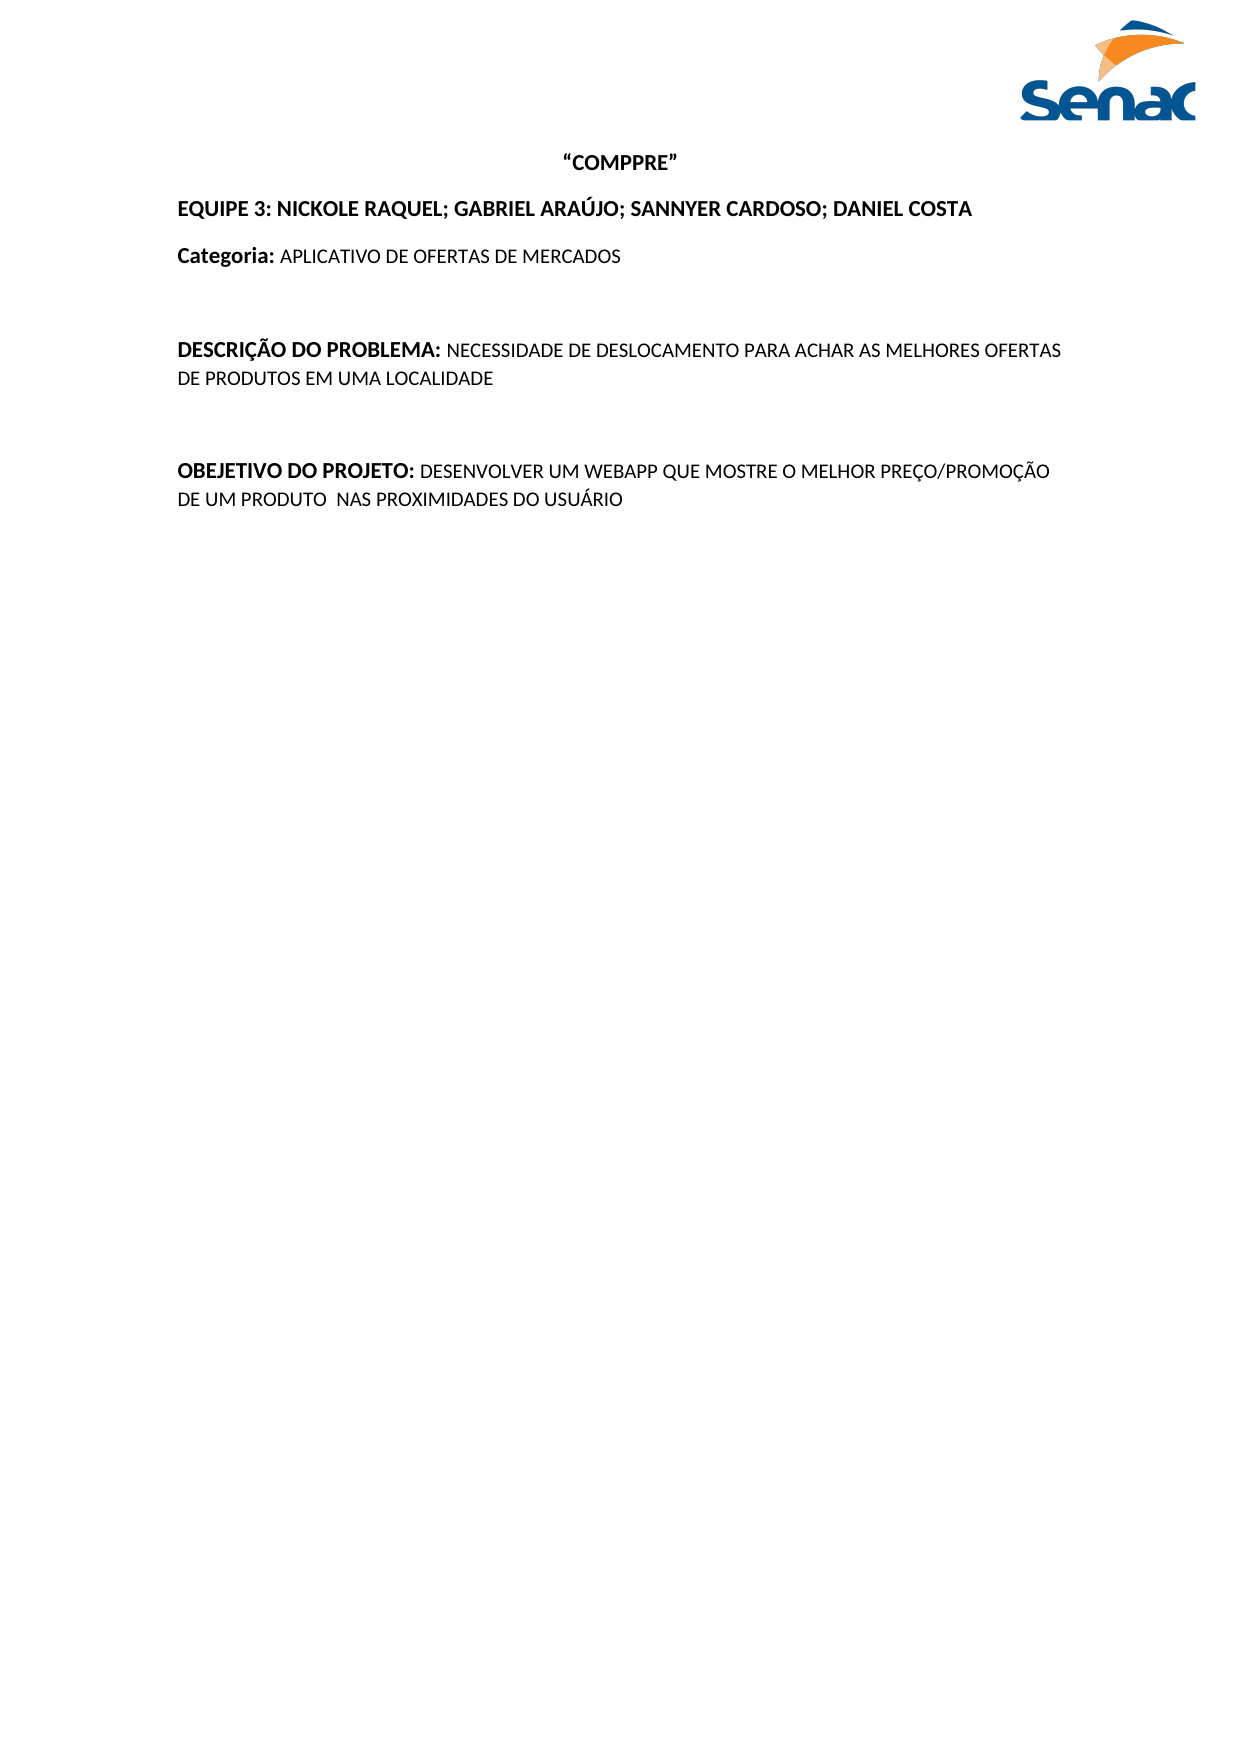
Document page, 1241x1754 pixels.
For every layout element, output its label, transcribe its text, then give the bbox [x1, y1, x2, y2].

picture [1020, 20, 1196, 121]
text EQUIPE 3: NICKOLE RAQUEL; GABRIEL ARAÚJO; SANNYER CARDOSO; DANIEL COSTA [177, 194, 1063, 222]
text OBEJETIVO DO PROJETO: DESENVOLVER UM WEBAPP QUE MOSTRE O MELHOR PREÇO/PROMOÇÃO DE UM PRODUTO NAS PROXIMIDADES DO USUÁRIO [177, 456, 1063, 511]
text Categoria: APLICATIVO DE OFERTAS DE MERCADOS [177, 241, 1063, 269]
text “COMPPRE” [177, 148, 1063, 176]
text DESCRIÇÃO DO PROBLEMA: NECESSIDADE DE DESLOCAMENTO PARA ACHAR AS MELHORES OFERTAS DE PRODUTOS EM UMA LOCALIDADE [177, 335, 1063, 391]
